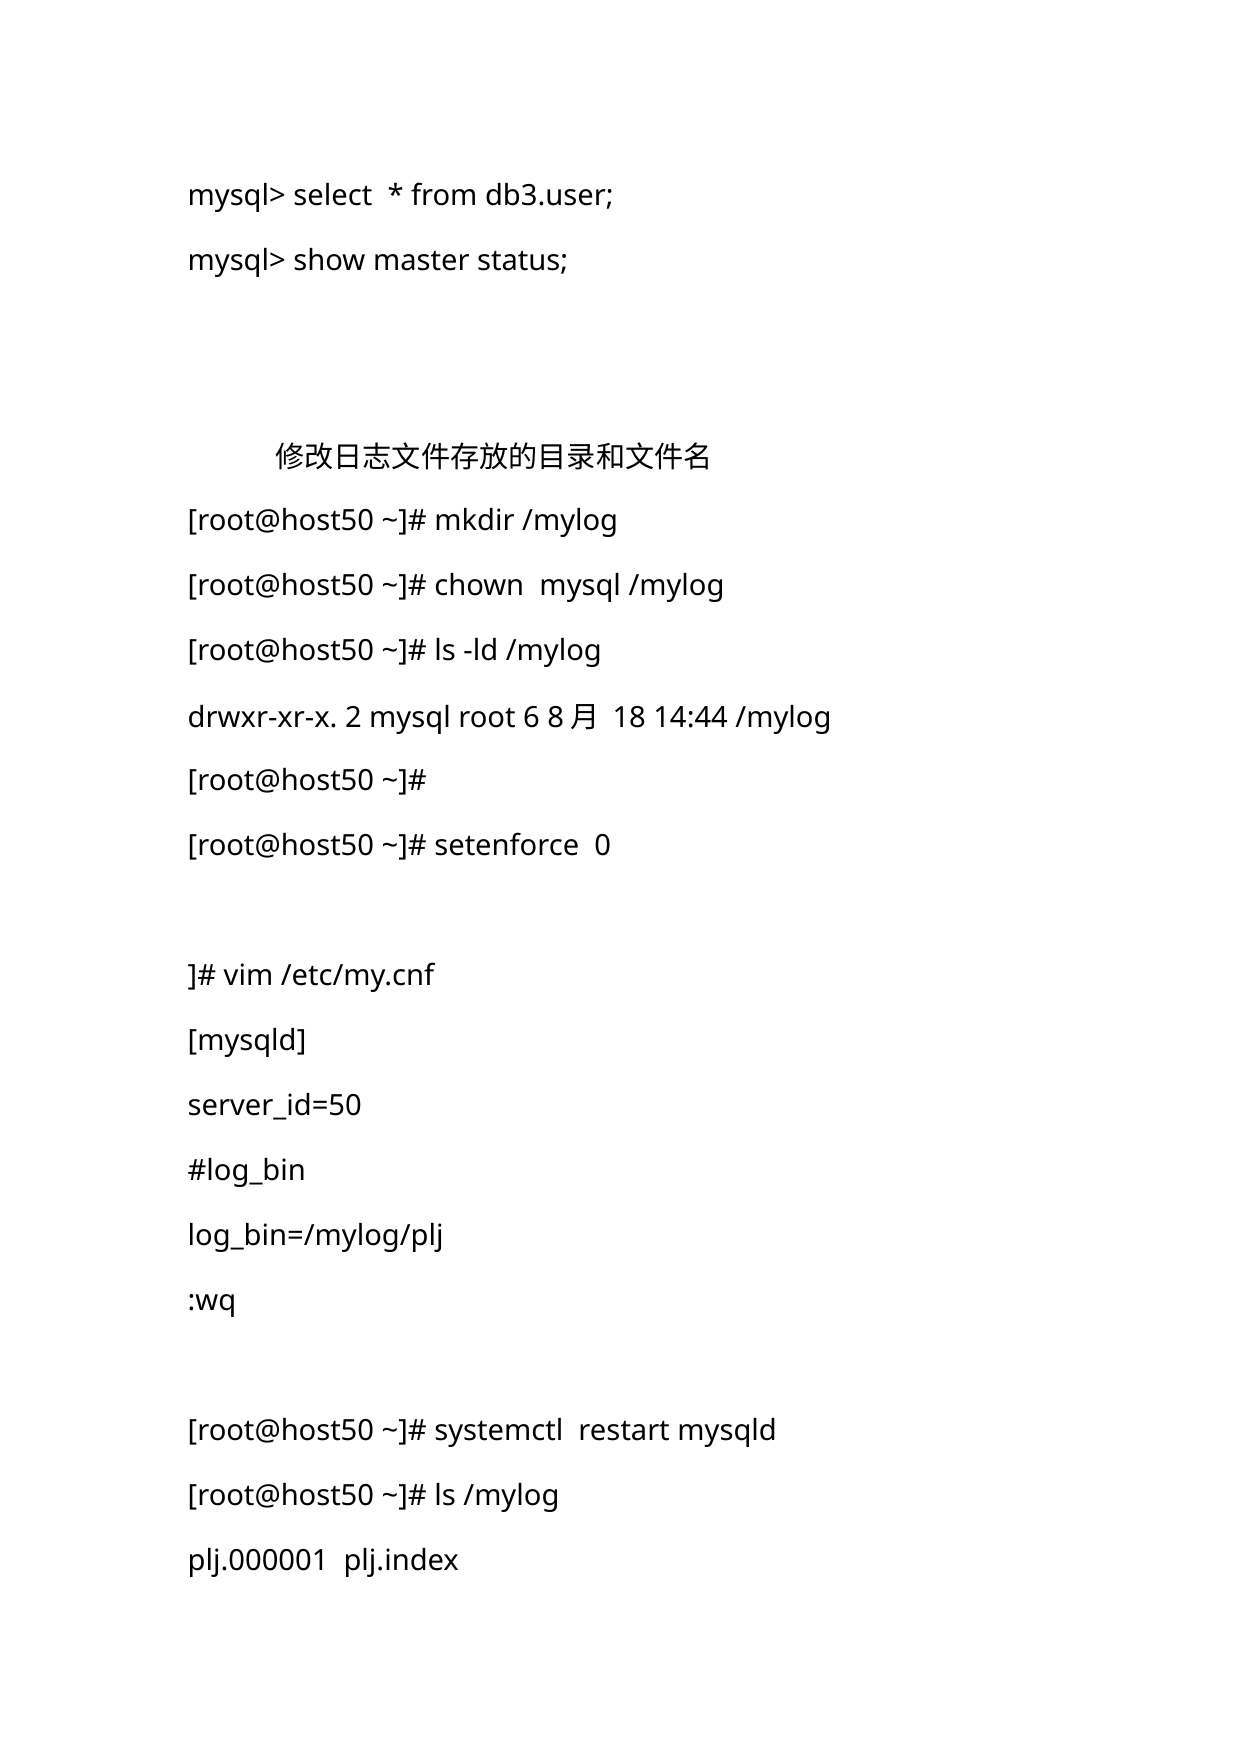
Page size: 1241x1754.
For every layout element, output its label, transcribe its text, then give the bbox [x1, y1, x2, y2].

text [root@host50 ~]# setenforce 0 [187, 812, 1053, 877]
text ]# vim /etc/my.cnf [187, 942, 1053, 1007]
text 修改日志文件存放的目录和文件名 [187, 422, 1053, 487]
text [root@host50 ~]# chown mysql /mylog [187, 552, 1053, 617]
text mysql> show master status; [187, 227, 1053, 292]
text #log_bin [187, 1137, 1053, 1202]
text [mysqld] [187, 1007, 1053, 1072]
text [root@host50 ~]# ls -ld /mylog [187, 617, 1053, 682]
text log_bin=/mylog/plj [187, 1202, 1053, 1267]
text [root@host50 ~]# ls /mylog [187, 1462, 1053, 1527]
text plj.000001 plj.index [187, 1527, 1053, 1592]
text :wq [187, 1267, 1053, 1332]
text server_id=50 [187, 1072, 1053, 1137]
text [root@host50 ~]# mkdir /mylog [187, 487, 1053, 552]
text [root@host50 ~]# systemctl restart mysqld [187, 1397, 1053, 1462]
text [root@host50 ~]# [187, 747, 1053, 812]
text drwxr-xr-x. 2 mysql root 6 8月 18 14:44 /mylog [187, 682, 1053, 747]
text mysql> select * from db3.user; [187, 162, 1053, 227]
